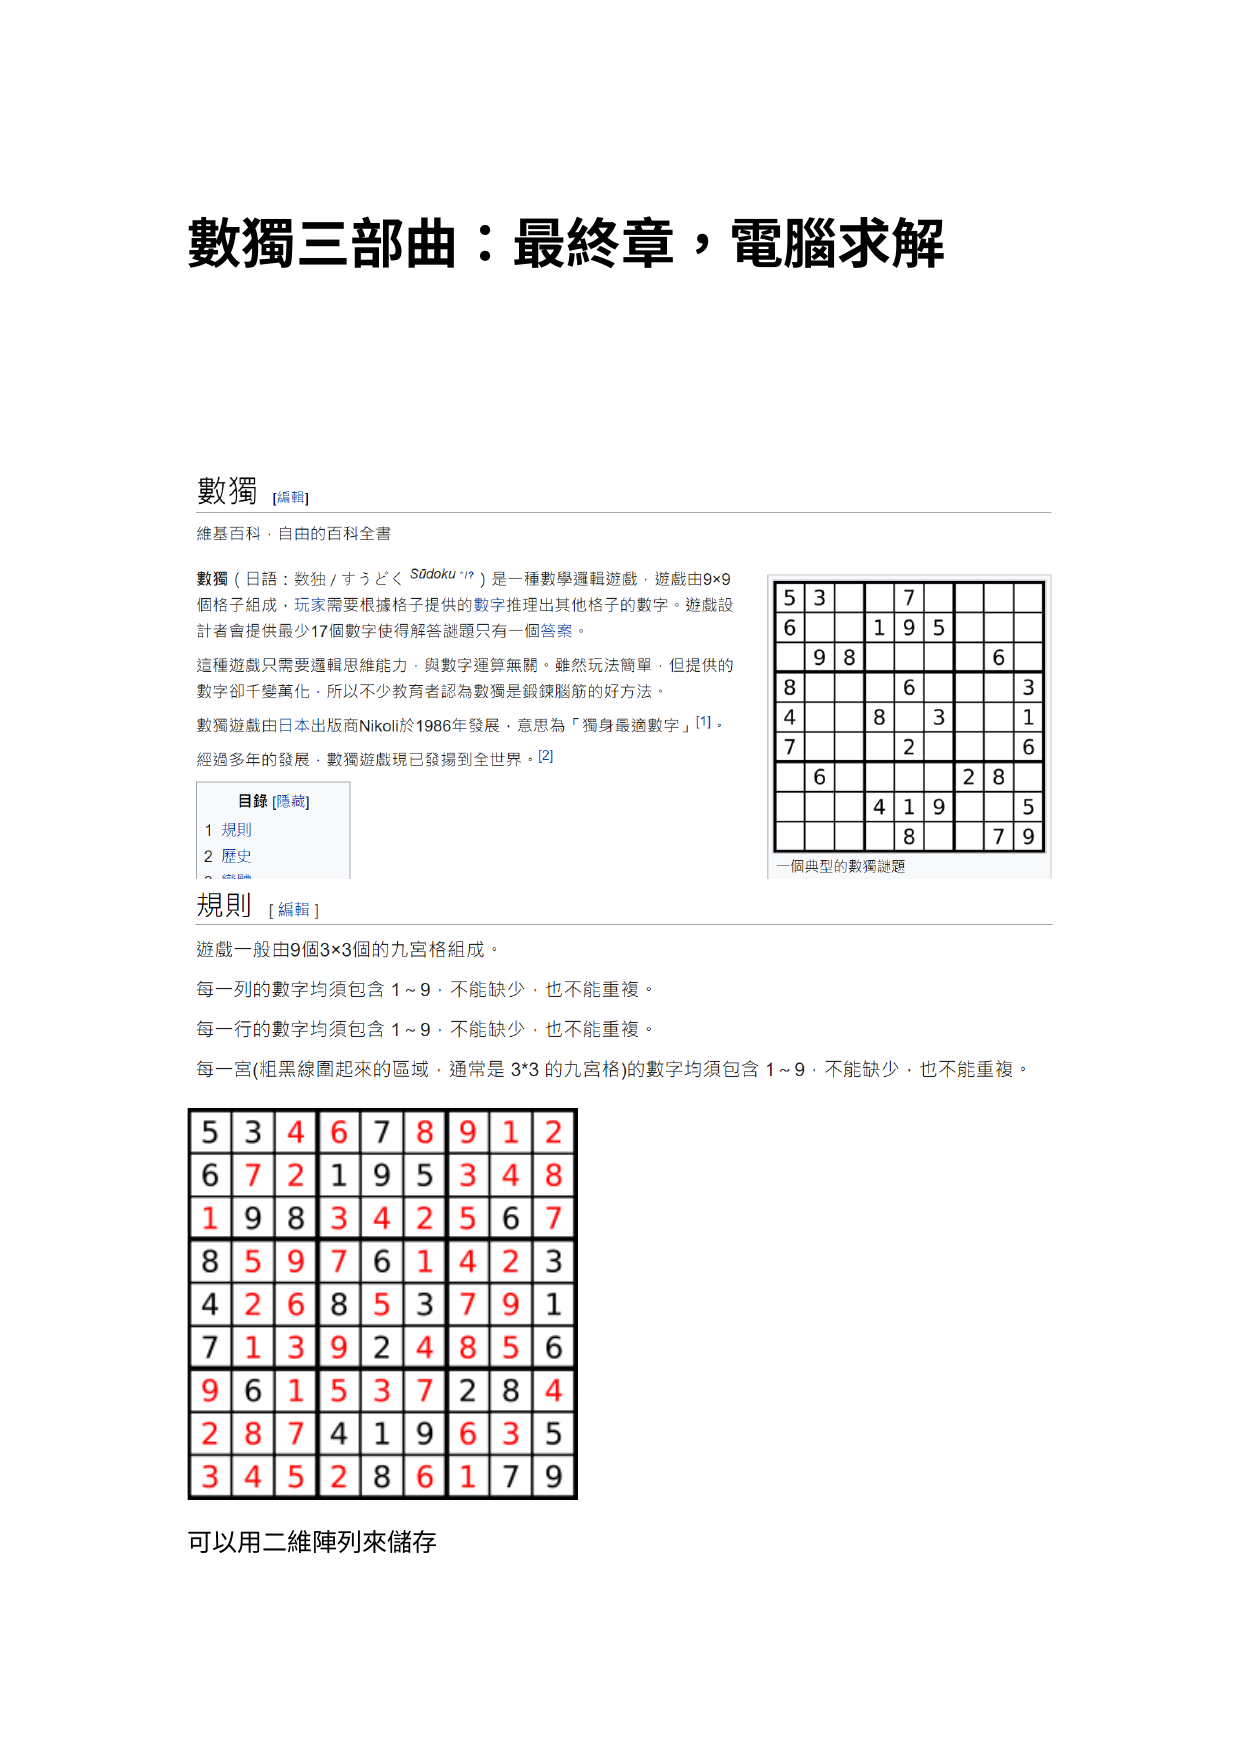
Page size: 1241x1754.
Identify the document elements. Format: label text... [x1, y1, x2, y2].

subtitle 數獨三部曲：最終章，電腦求解 [187, 183, 1053, 296]
picture [187, 1108, 578, 1500]
picture [187, 883, 1053, 1092]
text 可以用二維陣列來儲存 [187, 1521, 1053, 1559]
picture [187, 471, 1053, 879]
